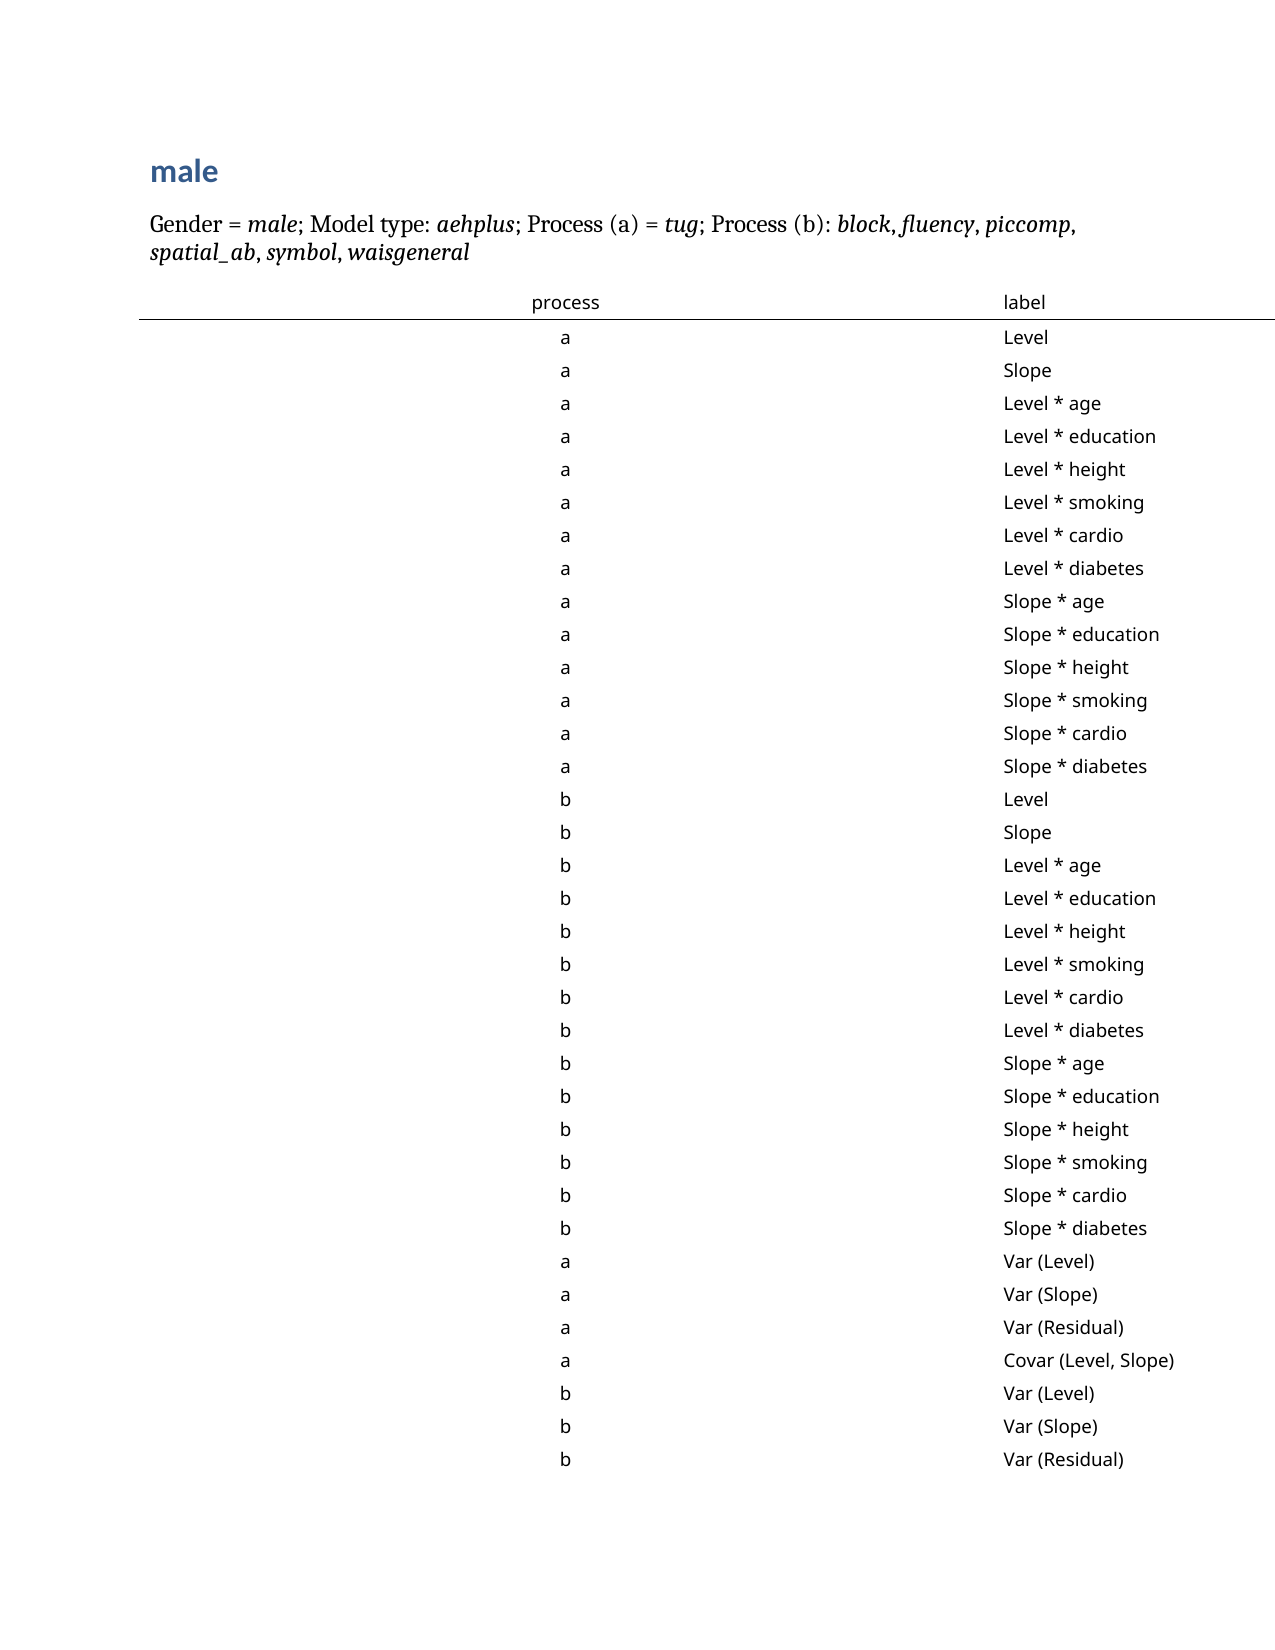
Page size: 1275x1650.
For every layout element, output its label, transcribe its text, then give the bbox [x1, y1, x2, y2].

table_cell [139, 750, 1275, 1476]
text Gender = male; Model type: aehplus; Process (a) = tug; Process (b): block, fluency, piccomp, spatial_ab, symbol, waisgeneral [150, 209, 1125, 267]
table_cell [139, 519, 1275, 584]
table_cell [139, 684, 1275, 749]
subtitle male [150, 150, 1125, 191]
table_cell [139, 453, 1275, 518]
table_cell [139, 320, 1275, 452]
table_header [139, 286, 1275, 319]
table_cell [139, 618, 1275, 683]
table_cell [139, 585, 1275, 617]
